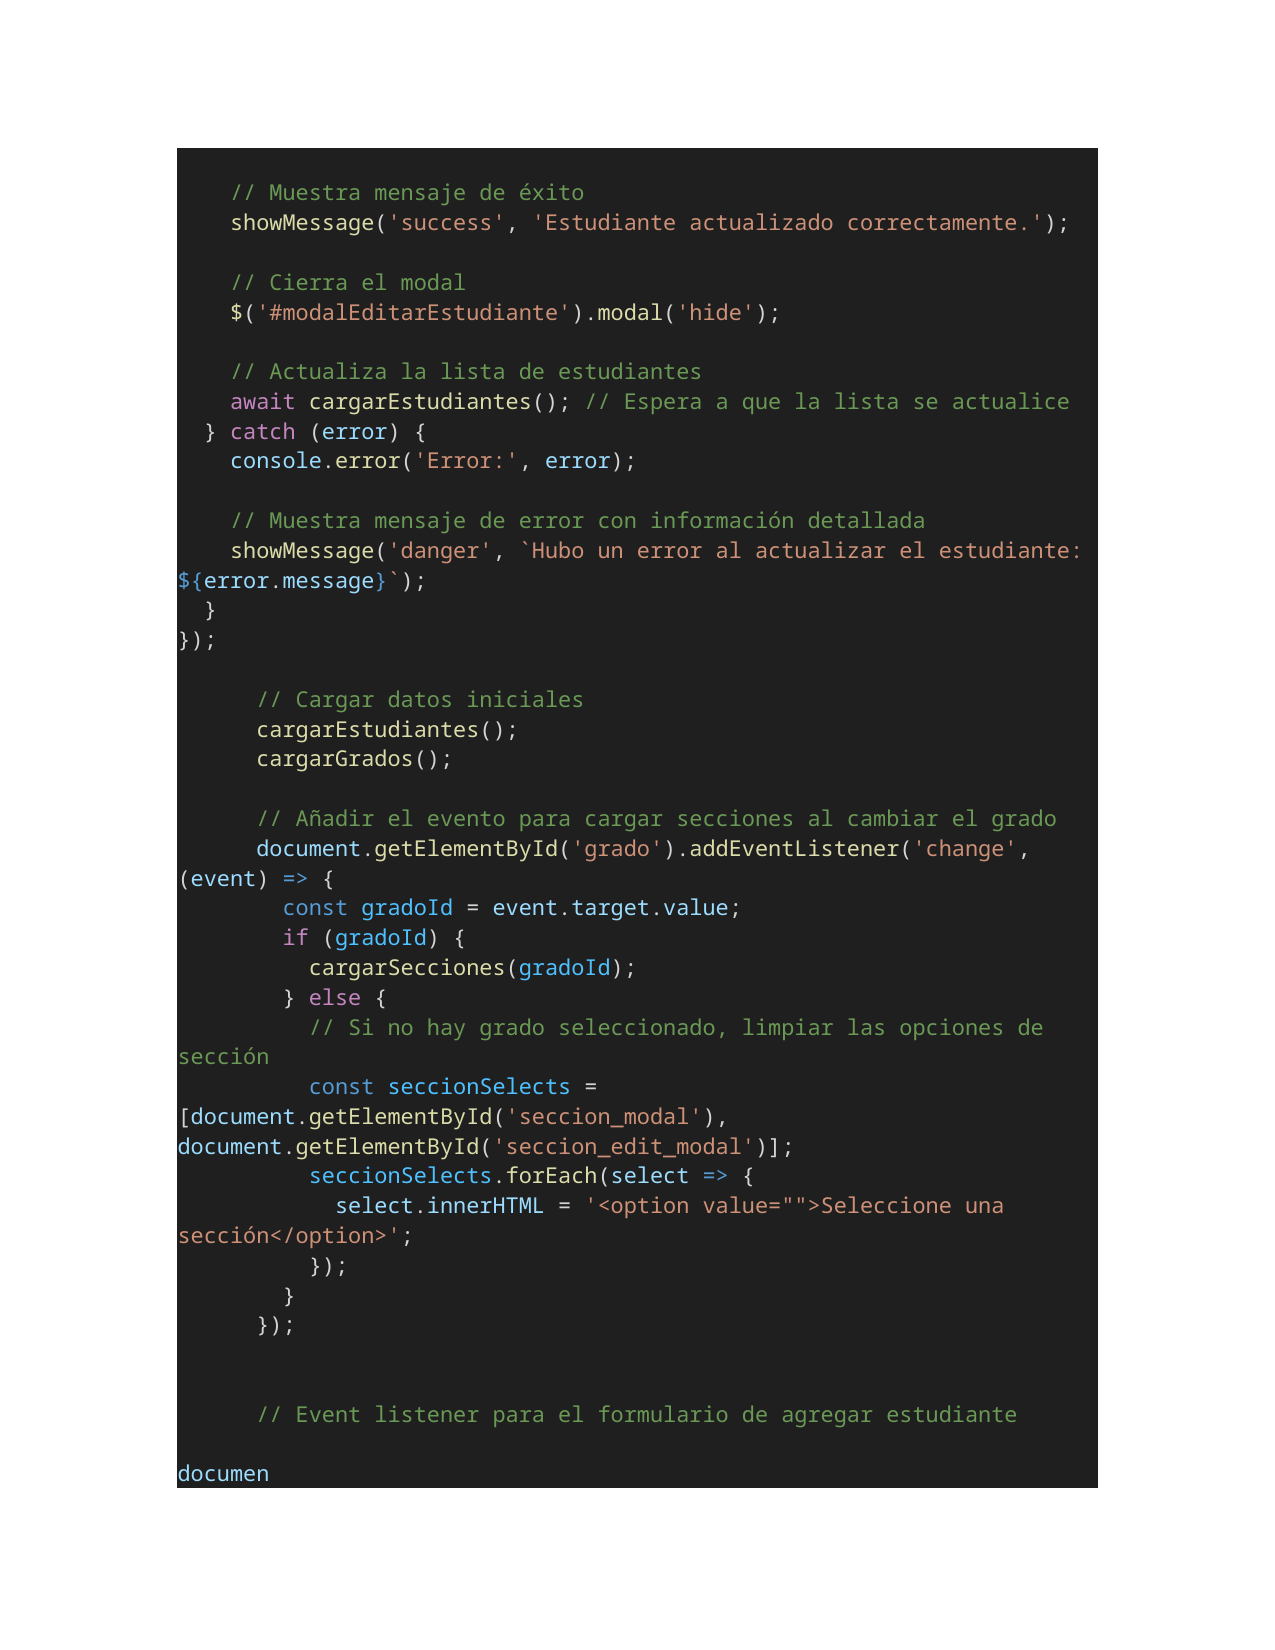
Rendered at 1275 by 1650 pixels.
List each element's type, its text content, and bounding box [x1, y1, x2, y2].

text // Añadir el evento para cargar secciones al cambiar el grado [177, 803, 1098, 833]
text // Muestra mensaje de error con información detallada [177, 505, 1098, 535]
text document.getElementById('grado').addEventListener('change', (event) => { [177, 833, 1098, 892]
text }); [177, 1309, 1098, 1339]
text await cargarEstudiantes(); // Espera a que la lista se actualice [177, 386, 1098, 416]
text // Cargar datos iniciales [177, 684, 1098, 714]
text showMessage('danger', `Hubo un error al actualizar el estudiante: ${error.message}`); [177, 535, 1098, 594]
text } else { [177, 982, 1098, 1012]
text }); [177, 1250, 1098, 1280]
text const seccionSelects = [document.getElementById('seccion_modal'), document.getElementById('seccion_edit_modal')]; [177, 1071, 1098, 1161]
text cargarEstudiantes(); [177, 714, 1098, 743]
text select.innerHTML = '<option value="">Seleccione una sección</option>'; [177, 1190, 1098, 1250]
text cargarSecciones(gradoId); [177, 952, 1098, 982]
text // Actualiza la lista de estudiantes [177, 356, 1098, 386]
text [177, 1429, 1098, 1488]
text cargarGrados(); [177, 743, 1098, 773]
text showMessage('success', 'Estudiante actualizado correctamente.'); [177, 207, 1098, 237]
text } [177, 594, 1098, 624]
text // Cierra el modal [177, 267, 1098, 297]
text }); [177, 624, 1098, 654]
text if (gradoId) { [177, 922, 1098, 952]
text // Muestra mensaje de éxito [177, 177, 1098, 207]
text } catch (error) { [177, 416, 1098, 446]
text console.error('Error:', error); [177, 446, 1098, 475]
text // Event listener para el formulario de agregar estudiante [177, 1399, 1098, 1429]
text $('#modalEditarEstudiante').modal('hide'); [177, 297, 1098, 326]
text } [177, 1280, 1098, 1309]
text seccionSelects.forEach(select => { [177, 1161, 1098, 1190]
text const gradoId = event.target.value; [177, 892, 1098, 922]
text // Si no hay grado seleccionado, limpiar las opciones de sección [177, 1012, 1098, 1071]
